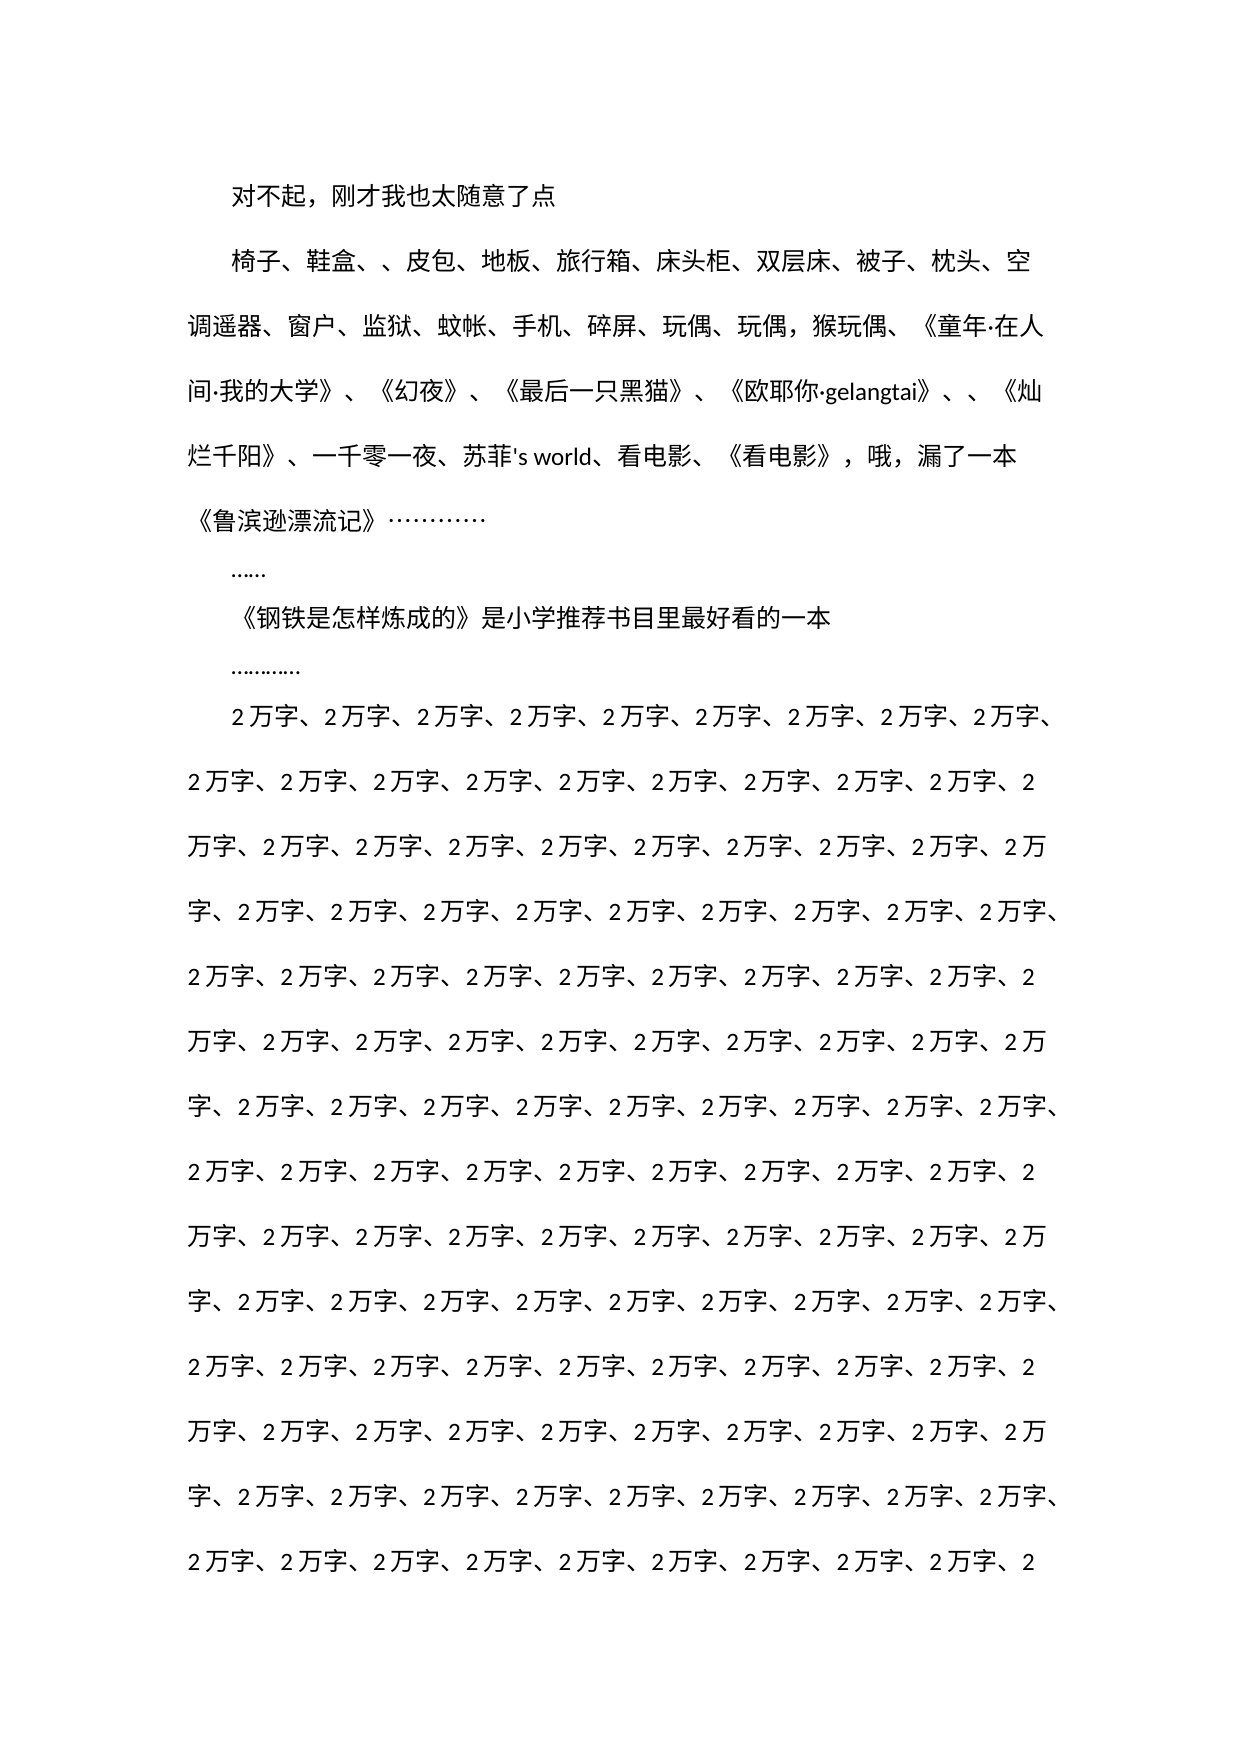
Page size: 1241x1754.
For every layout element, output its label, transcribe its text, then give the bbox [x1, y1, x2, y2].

text ………… [187, 649, 1053, 682]
text 对不起，刚才我也太随意了点 [187, 162, 1053, 227]
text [187, 682, 1053, 1592]
text 《钢铁是怎样炼成的》是小学推荐书目里最好看的一本 [187, 584, 1053, 649]
text …… [187, 552, 1053, 584]
text 椅子、鞋盒、、皮包、地板、旅行箱、床头柜、双层床、被子、枕头、空调遥器、窗户、监狱、蚊帐、手机、碎屏、玩偶、玩偶，猴玩偶、《童年·在人间·我的大学》、《幻夜》、《最后一只黑猫》、《欧耶你·gelangtai》、、《灿烂千阳》、一千零一夜、苏菲's world、看电影、《看电影》，哦，漏了一本《鲁滨逊漂流记》………… [187, 227, 1053, 552]
